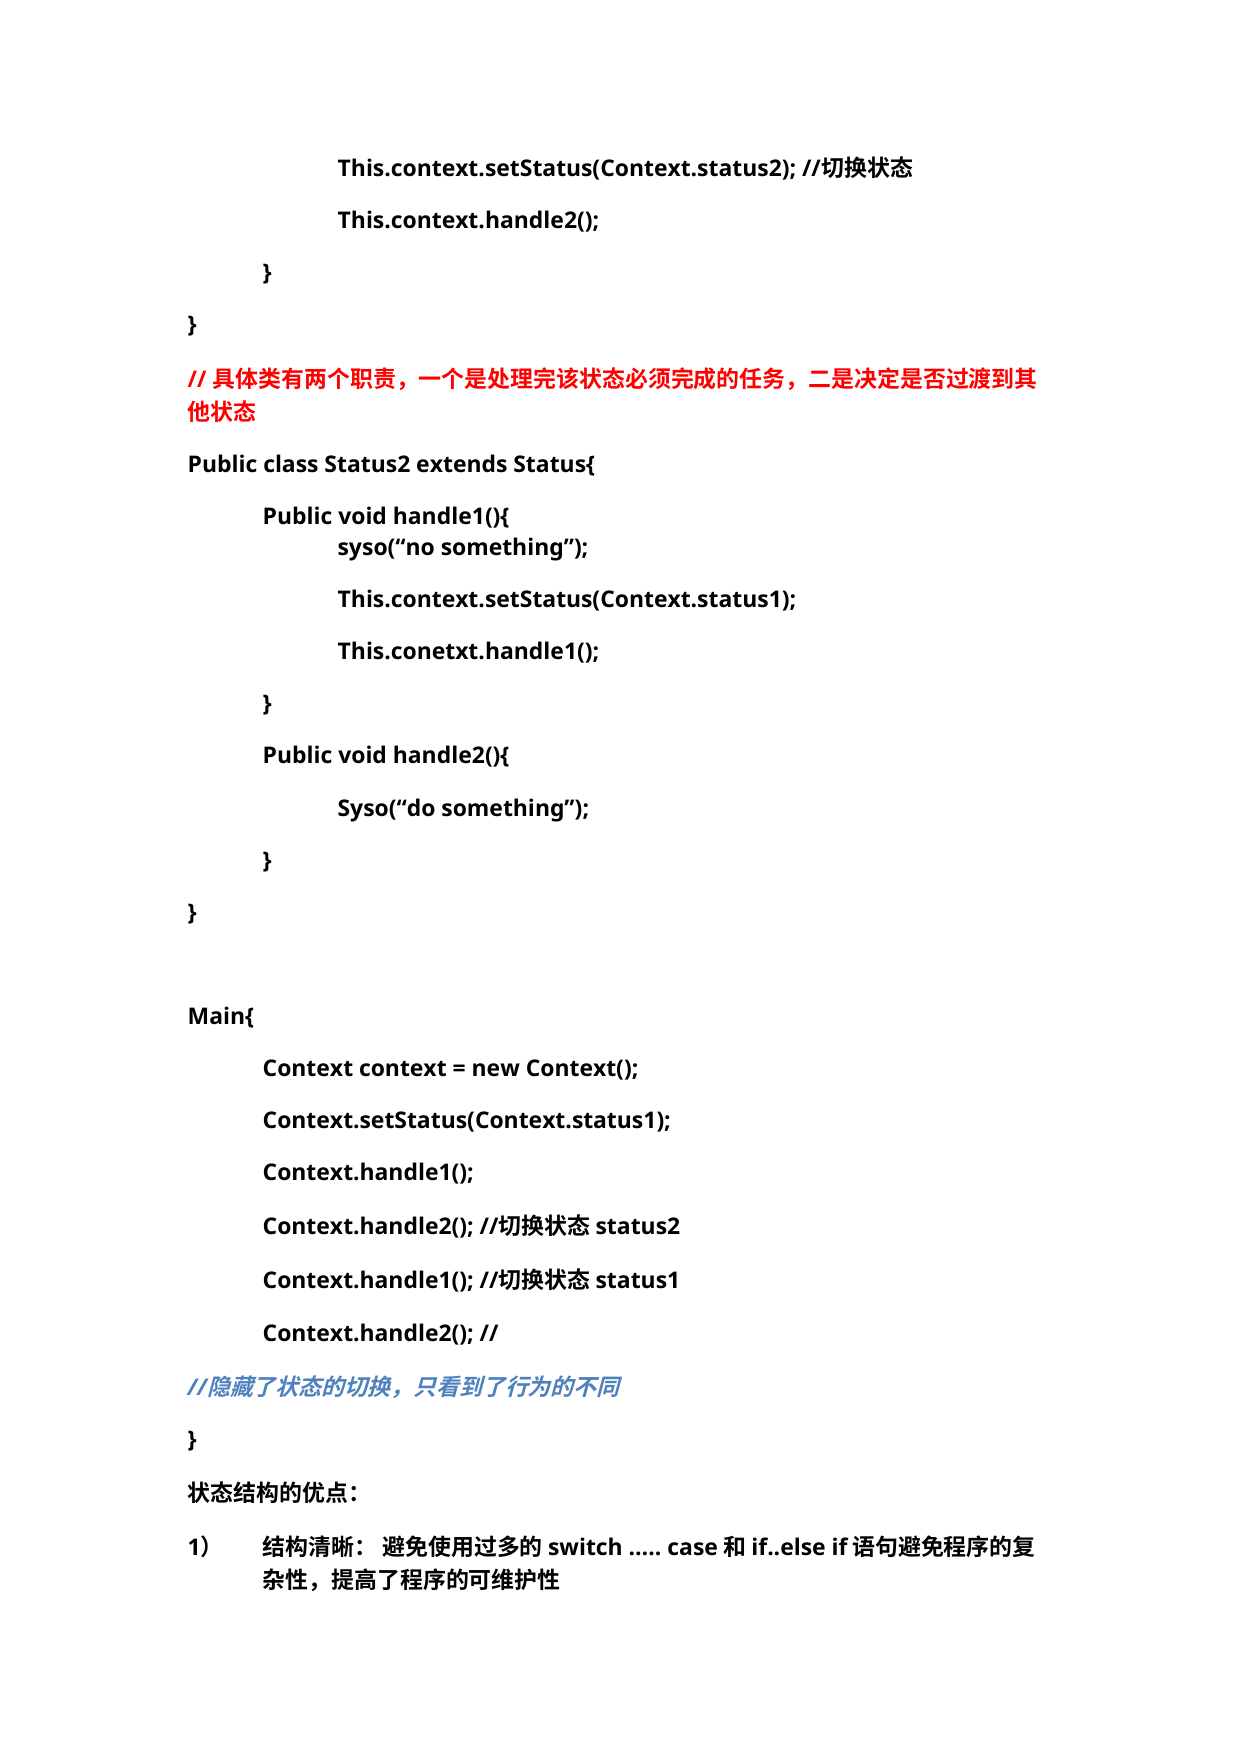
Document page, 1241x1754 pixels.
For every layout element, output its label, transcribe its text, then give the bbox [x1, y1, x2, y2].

text Public class Status2 extends Status{ [187, 448, 1053, 479]
text Public void handle2(){ [187, 739, 1053, 771]
text Context.handle2(); // [187, 1317, 1053, 1348]
text } [187, 896, 1053, 927]
text } [187, 687, 1053, 719]
list 结构清晰： 避免使用过多的 switch ….. case 和if..else if语句避免程序的复杂性，提高了程序的可维护性 [187, 1529, 1053, 1596]
text This.conetxt.handle1(); [187, 635, 1053, 667]
text } [187, 1423, 1053, 1454]
text This.context.setStatus(Context.status2); //切换状态 [187, 150, 1053, 183]
text } [187, 844, 1053, 875]
text Context context = new Context(); [187, 1052, 1053, 1083]
text Public void handle1(){ syso(“no something”); [187, 500, 1053, 562]
text Context.handle2(); //切换状态 status2 [187, 1208, 1053, 1242]
text Context.handle1(); [187, 1156, 1053, 1187]
text Context.setStatus(Context.status1); [187, 1104, 1053, 1135]
text } [187, 308, 1053, 339]
text This.context.setStatus(Context.status1); [187, 583, 1053, 614]
text } [187, 256, 1053, 287]
text Main{ [187, 1000, 1053, 1031]
text //隐藏了状态的切换，只看到了行为的不同 [187, 1369, 1053, 1402]
text // 具体类有两个职责，一个是处理完该状态必须完成的任务，二是决定是否过渡到其他状态 [187, 360, 1053, 427]
text Syso(“do something”); [187, 792, 1053, 823]
text This.context.handle2(); [187, 204, 1053, 235]
text 状态结构的优点： [187, 1475, 1053, 1508]
text Context.handle1(); //切换状态 status1 [187, 1262, 1053, 1296]
